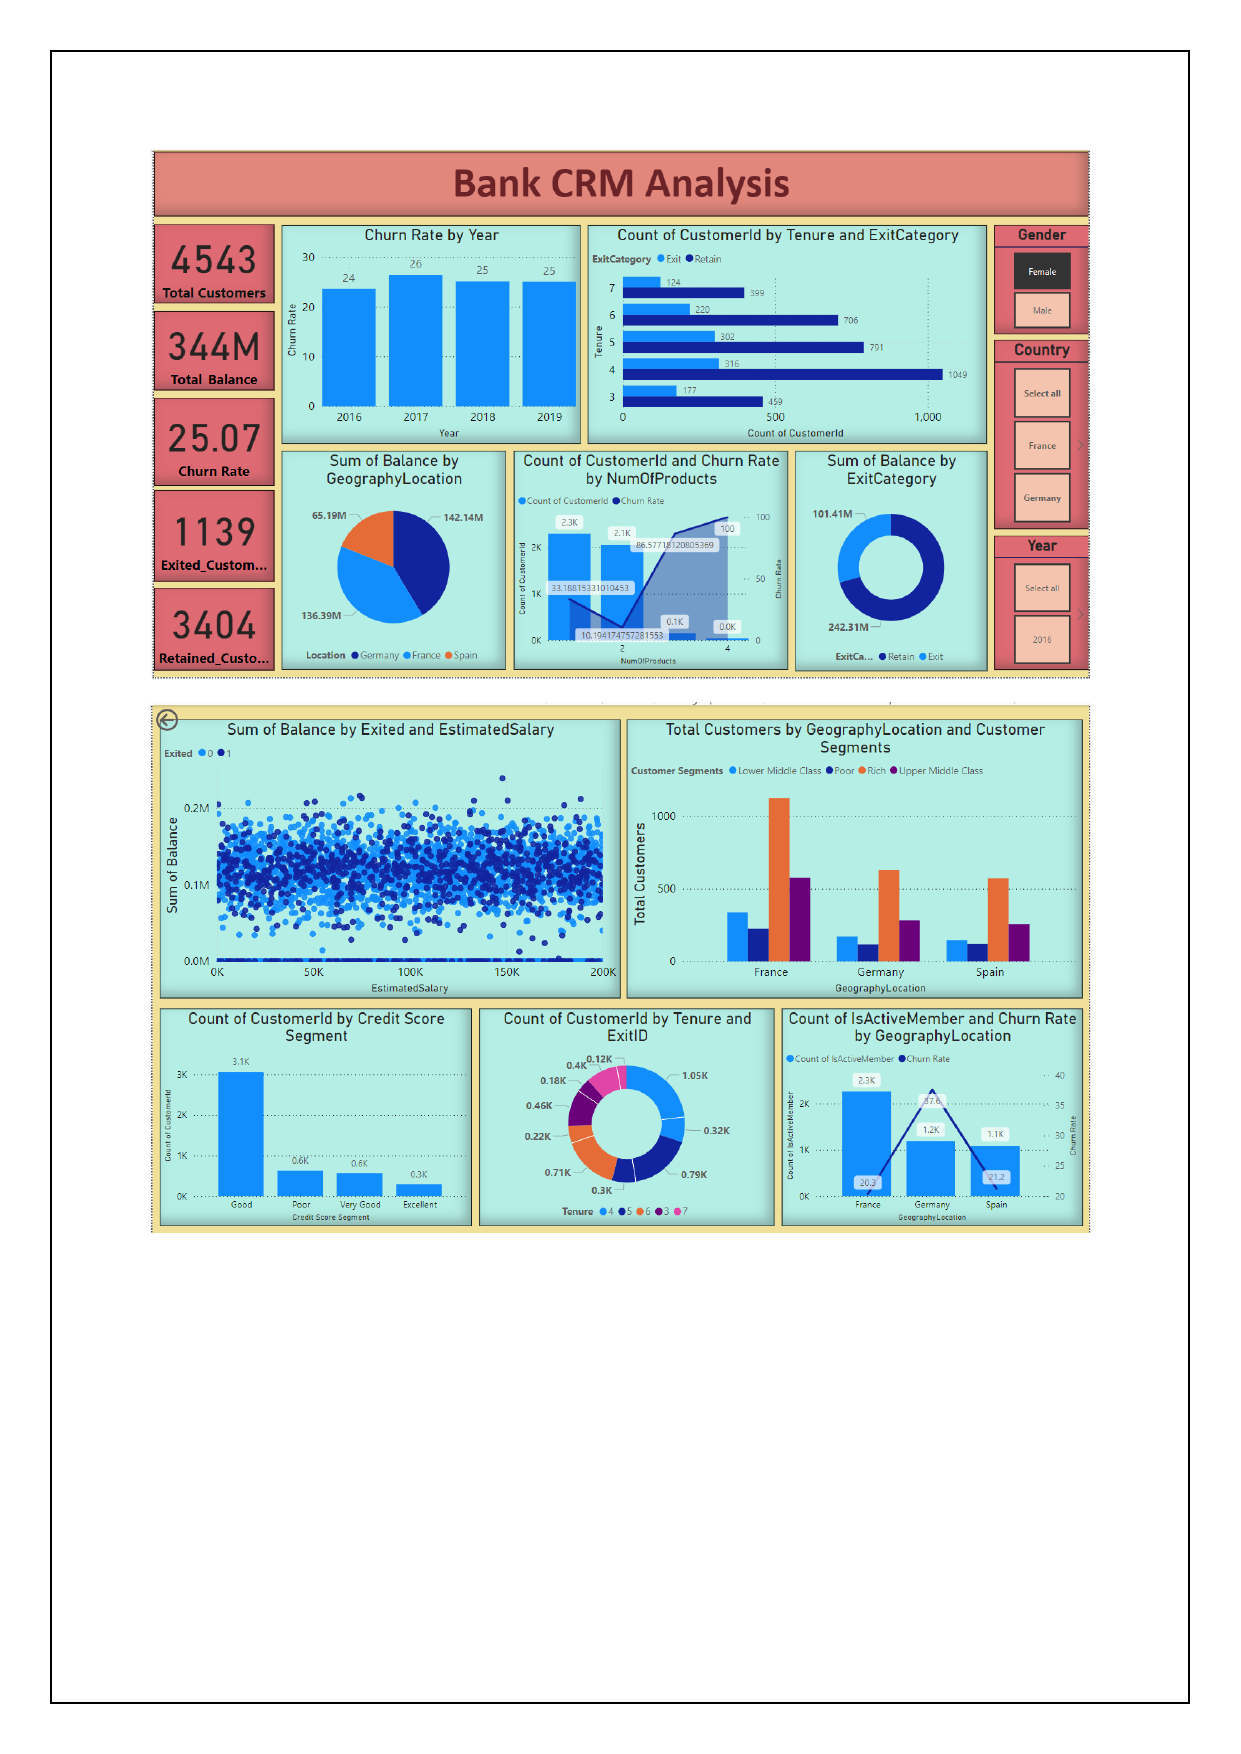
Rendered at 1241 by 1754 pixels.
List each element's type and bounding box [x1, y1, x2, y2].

picture [150, 702, 1091, 1233]
picture [150, 150, 1091, 679]
